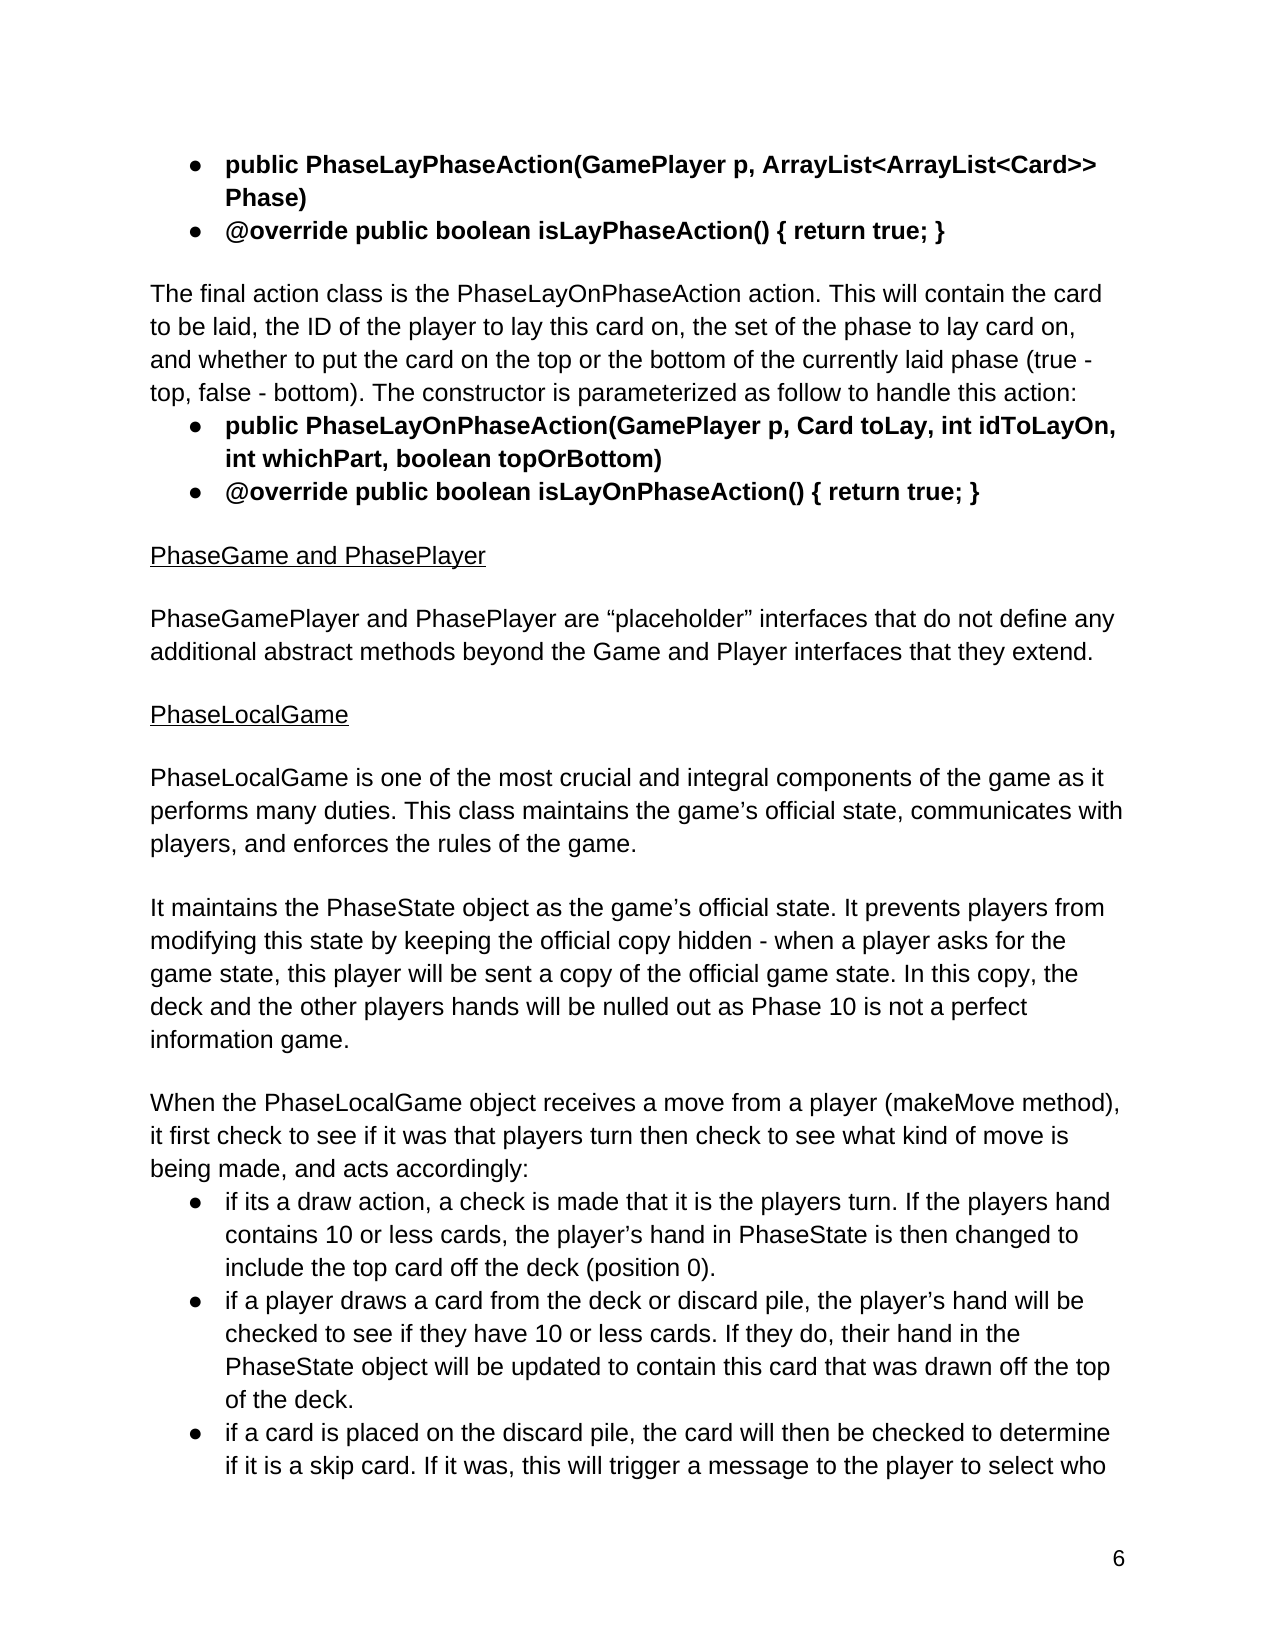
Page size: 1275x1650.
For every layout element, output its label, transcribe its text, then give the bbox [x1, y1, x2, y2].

list public PhaseLayPhaseAction(GamePlayer p, ArrayList<ArrayList<Card>> Phase) [188, 150, 1125, 212]
text PhaseGamePlayer and PhasePlayer are “placeholder” interfaces that do not define any additional abstract methods beyond the Game and Player interfaces that they extend. [150, 604, 1125, 666]
list if its a draw action, a check is made that it is the players turn. If the players hand contains 10 or less cards, the player’s hand in PhaseState is then changed to include the top card off the deck (position 0). [188, 1187, 1125, 1282]
list if a player draws a card from the deck or discard pile, the player’s hand will be checked to see if they have 10 or less cards. If they do, their hand in the PhaseState object will be updated to contain this card that was drawn off the top of the deck. [188, 1286, 1125, 1414]
text It maintains the PhaseState object as the game’s official state. It prevents players from modifying this state by keeping the official copy hidden - when a player asks for the game state, this player will be sent a copy of the official game state. In this copy, the deck and the other players hands will be nulled out as Phase 10 is not a perfect information game. [150, 893, 1125, 1053]
text The final action class is the PhaseLayOnPhaseAction action. This will contain the card to be laid, the ID of the player to lay this card on, the set of the phase to lay card on, and whether to put the card on the top or the bottom of the currently laid phase (true - top, false - bottom). The constructor is parameterized as follow to handle this action: [150, 279, 1125, 407]
list @override public boolean isLayOnPhaseAction() { return true; } [188, 477, 1125, 506]
text PhaseGame and PhasePlayer [150, 541, 1125, 569]
list public PhaseLayOnPhaseAction(GamePlayer p, Card toLay, int idToLayOn, int whichPart, boolean topOrBottom) [188, 411, 1125, 473]
text PhaseLocalGame [150, 700, 1125, 729]
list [188, 1418, 1125, 1480]
text PhaseLocalGame is one of the most crucial and integral components of the game as it performs many duties. This class maintains the game’s official state, communicates with players, and enforces the rules of the game. [150, 763, 1125, 858]
list @override public boolean isLayPhaseAction() { return true; } [188, 216, 1125, 245]
text When the PhaseLocalGame object receives a move from a player (makeMove method), it first check to see if it was that players turn then check to see what kind of move is being made, and acts accordingly: [150, 1088, 1125, 1183]
